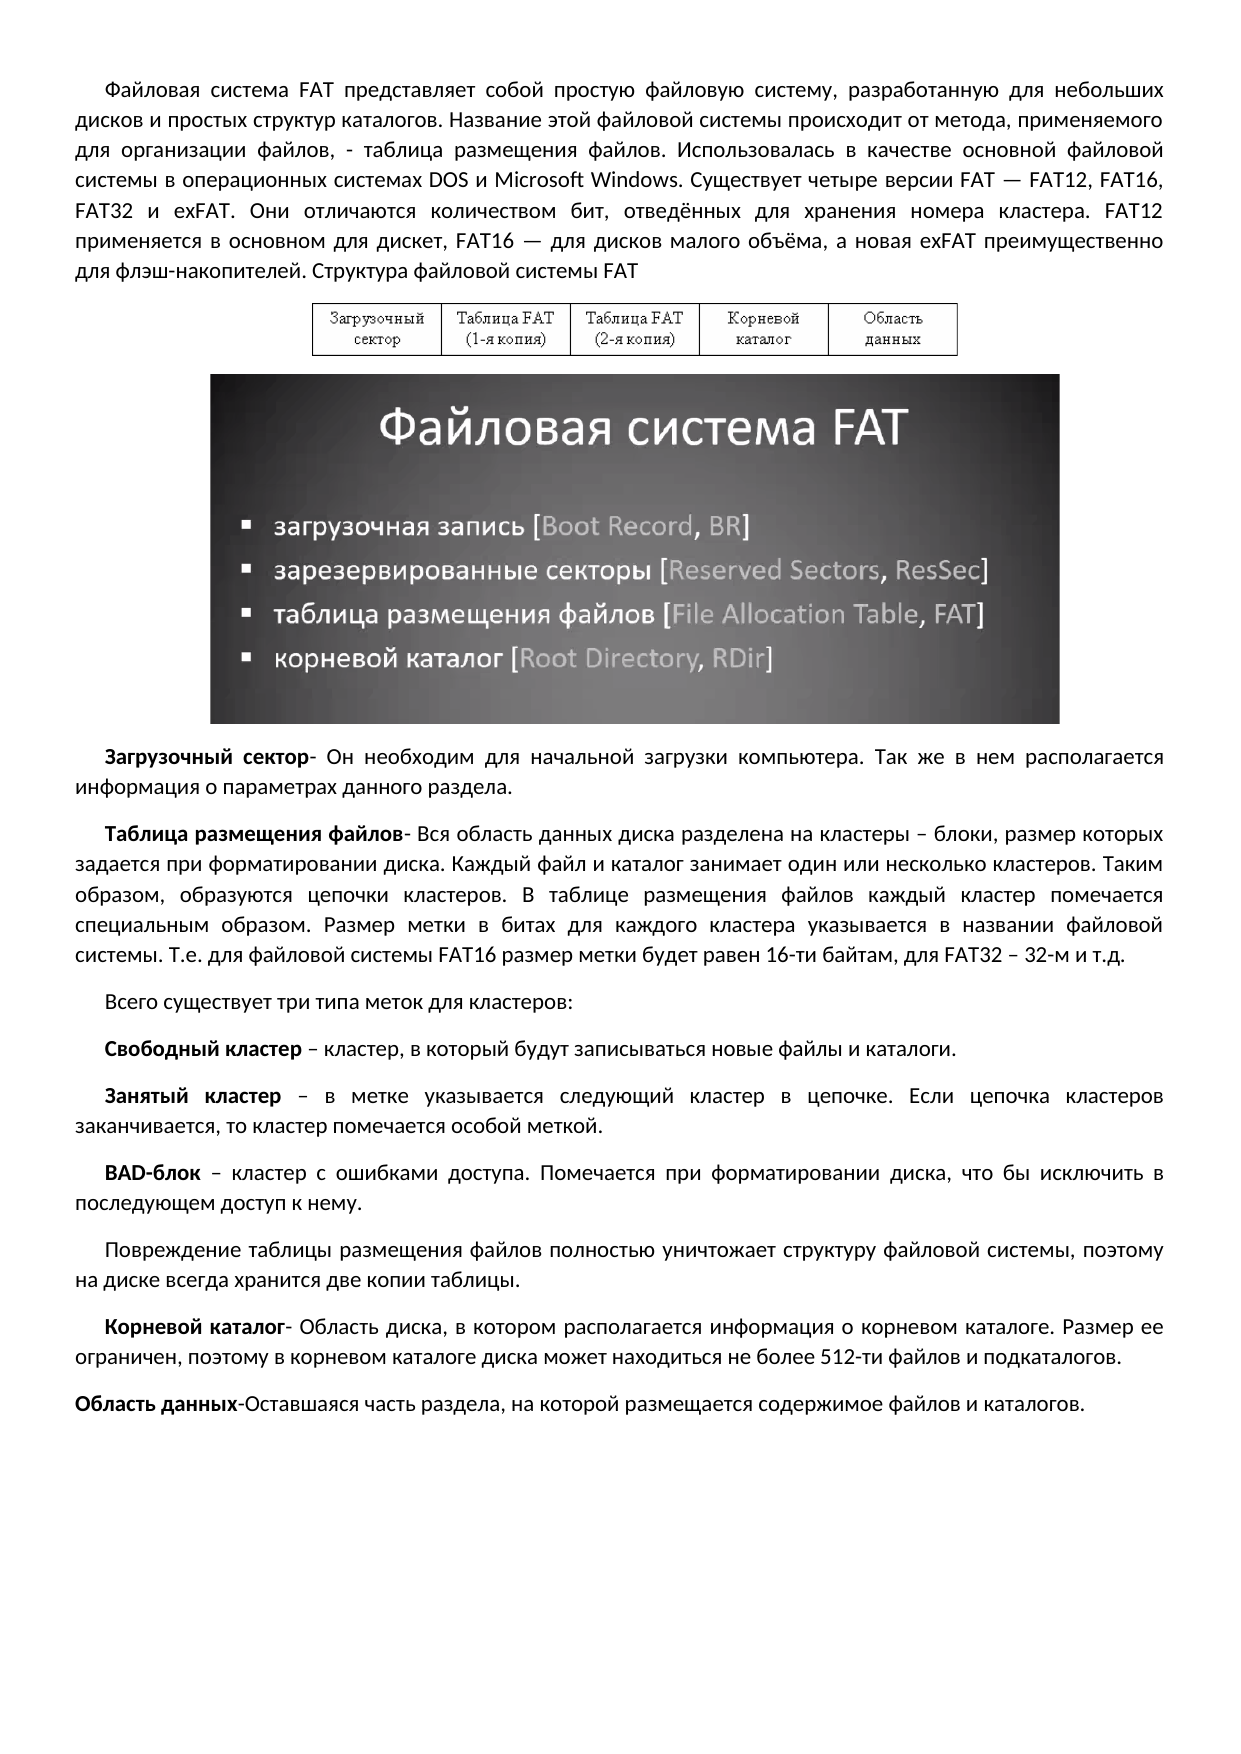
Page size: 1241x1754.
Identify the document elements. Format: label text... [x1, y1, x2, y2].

text Таблица размещения файлов- Вся область данных диска разделена на кластеры – блоки, размер которых задается при форматировании диска. Каждый файл и каталог занимает один или несколько кластеров. Таким образом, образуются цепочки кластеров. В таблице размещения файлов каждый кластер помечается специальным образом. Размер метки в битах для каждого кластера указывается в названии файловой системы. Т.е. для файловой системы FAT16 размер метки будет равен 16-ти байтам, для FAT32 – 32-м и т.д. [75, 819, 1165, 968]
text Занятый кластер – в метке указывается следующий кластер в цепочке. Если цепочка кластеров заканчивается, то кластер помечается особой меткой. [75, 1081, 1165, 1139]
text BAD-блок – кластер с ошибками доступа. Помечается при форматировании диска, что бы исключить в последующем доступ к нему. [75, 1158, 1165, 1216]
picture [210, 374, 1060, 724]
text Повреждение таблицы размещения файлов полностью уничтожает структуру файловой системы, поэтому на диске всегда хранится две копии таблицы. [75, 1235, 1165, 1293]
text Свободный кластер – кластер, в который будут записываться новые файлы и каталоги. [75, 1034, 1165, 1062]
text Файловая система FAT представляет собой простую файловую систему, разработанную для небольших дисков и простых структур каталогов. Название этой файловой системы происходит от метода, применяемого для организации файлов, - таблица размещения файлов. Использовалась в качестве основной файловой системы в операционных системах DOS и Microsoft Windows. Существует четыре версии FAT — FAT12, FAT16, FAT32 и exFAT. Они отличаются количеством бит, отведённых для хранения номера кластера. FAT12 применяется в основном для дискет, FAT16 — для дисков малого объёма, а новая exFAT преимущественно для флэш-накопителей. Структура файловой системы FAT [75, 75, 1165, 284]
text Область данных-Оставшаяся часть раздела, на которой размещается содержимое файлов и каталогов. [75, 1389, 1165, 1417]
text Загрузочный сектор- Он необходим для начальной загрузки компьютера. Так же в нем располагается информация о параметрах данного раздела. [75, 742, 1165, 801]
text Корневой каталог- Область диска, в котором располагается информация о корневом каталоге. Размер ее ограничен, поэтому в корневом каталоге диска может находиться не более 512-ти файлов и подкаталогов. [75, 1312, 1165, 1370]
picture [312, 303, 958, 356]
text Всего существует три типа меток для кластеров: [75, 987, 1165, 1015]
